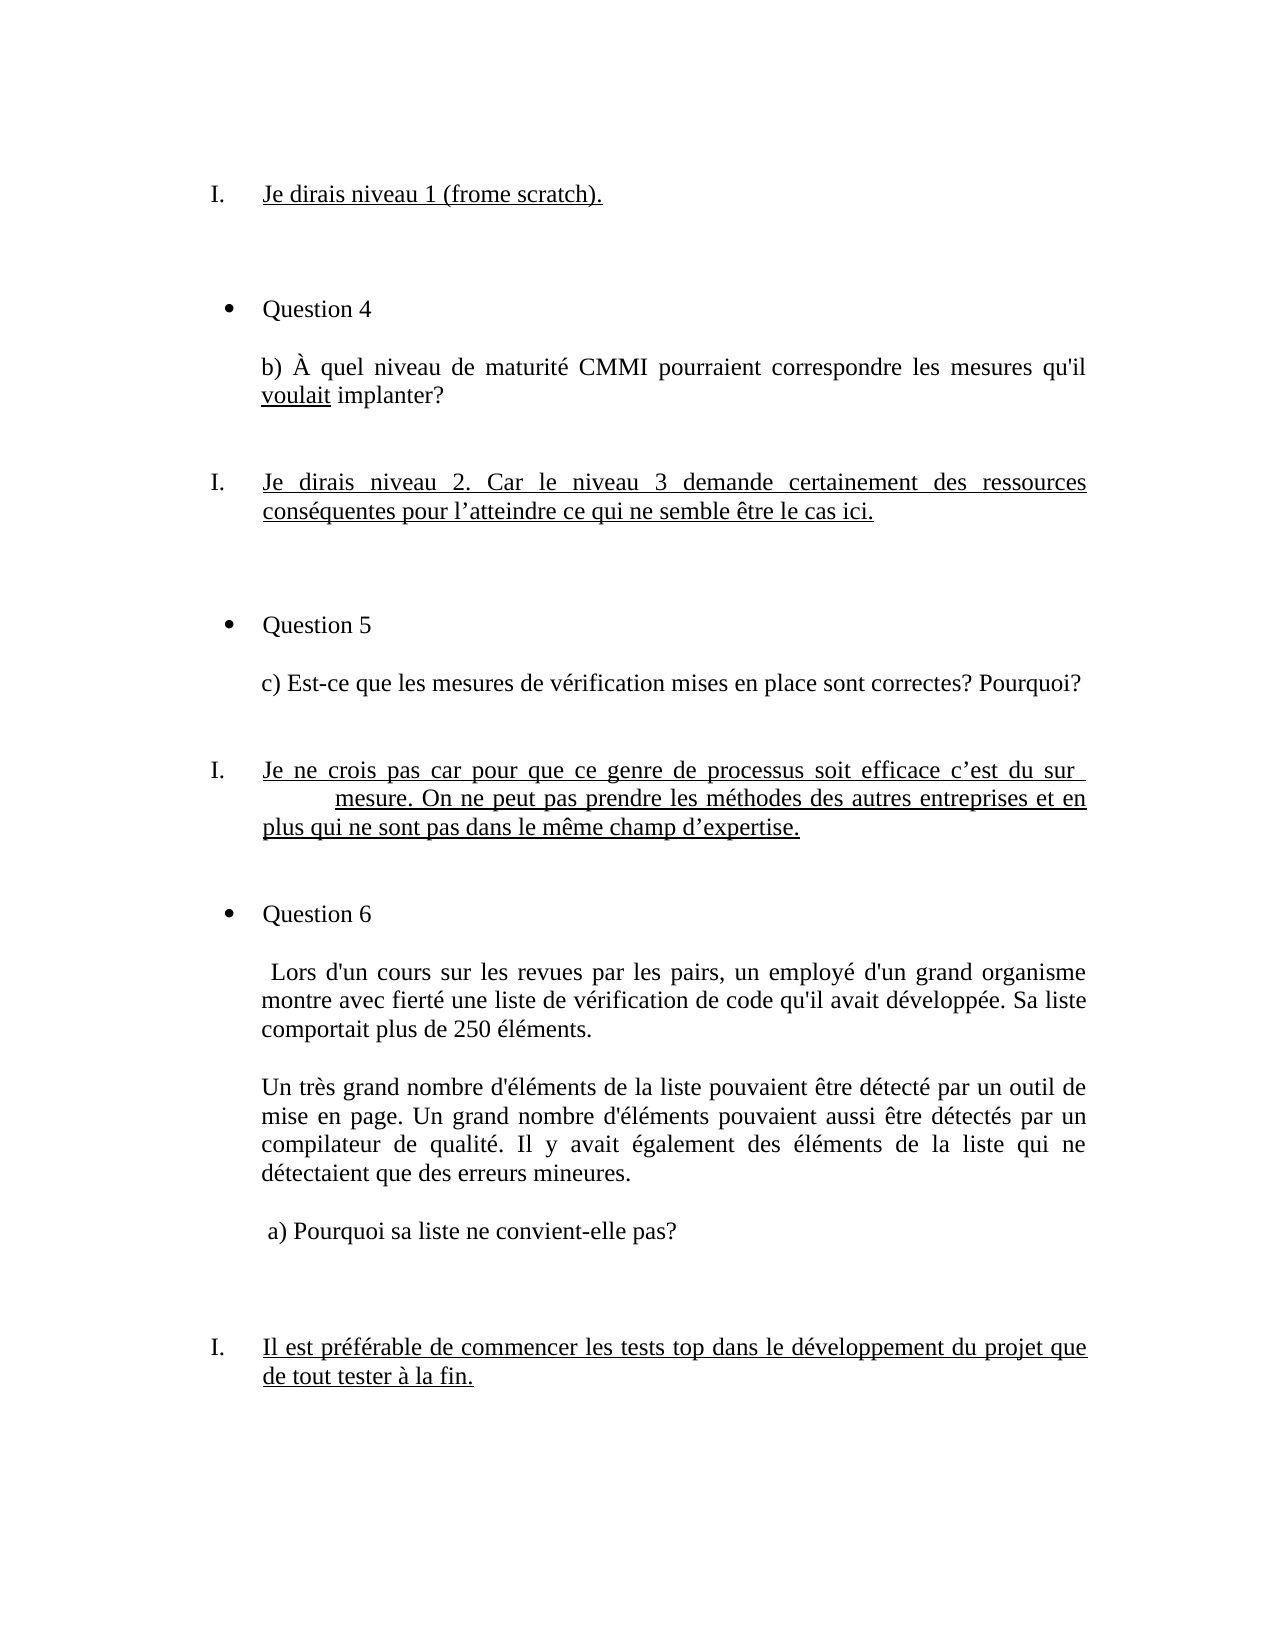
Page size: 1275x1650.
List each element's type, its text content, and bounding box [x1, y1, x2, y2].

text c) Est-ce que les mesures de vérification mises en place sont correctes? Pourquoi? [261, 668, 1087, 697]
text a) Pourquoi sa liste ne convient-elle pas? [261, 1216, 1087, 1245]
text Lors d'un cours sur les revues par les pairs, un employé d'un grand organisme montre avec fierté une liste de vérification de code qu'il avait développée. Sa liste comportait plus de 250 éléments. [261, 957, 1087, 1043]
list Question 5 [225, 610, 1087, 639]
list Il est préférable de commencer les tests top dans le développement du projet que de tout tester à la fin. [225, 1332, 1087, 1389]
list Je dirais niveau 1 (frome scratch). [225, 179, 1087, 207]
list Question 4 [225, 294, 1087, 322]
list Question 6 [225, 899, 1087, 927]
list Je ne crois pas car pour que ce genre de processus soit efficace c’est du sur mesure. On ne peut pas prendre les méthodes des autres entreprises et en plus qui ne sont pas dans le même champ d’expertise. [225, 755, 1087, 841]
text b) À quel niveau de maturité CMMI pourraient correspondre les mesures qu'il voulait implanter? [261, 352, 1087, 409]
list Je dirais niveau 2. Car le niveau 3 demande certainement des ressources conséquentes pour l’atteindre ce qui ne semble être le cas ici. [225, 467, 1087, 524]
text Un très grand nombre d'éléments de la liste pouvaient être détecté par un outil de mise en page. Un grand nombre d'éléments pouvaient aussi être détectés par un compilateur de qualité. Il y avait également des éléments de la liste qui ne détectaient que des erreurs mineures. [261, 1072, 1087, 1187]
